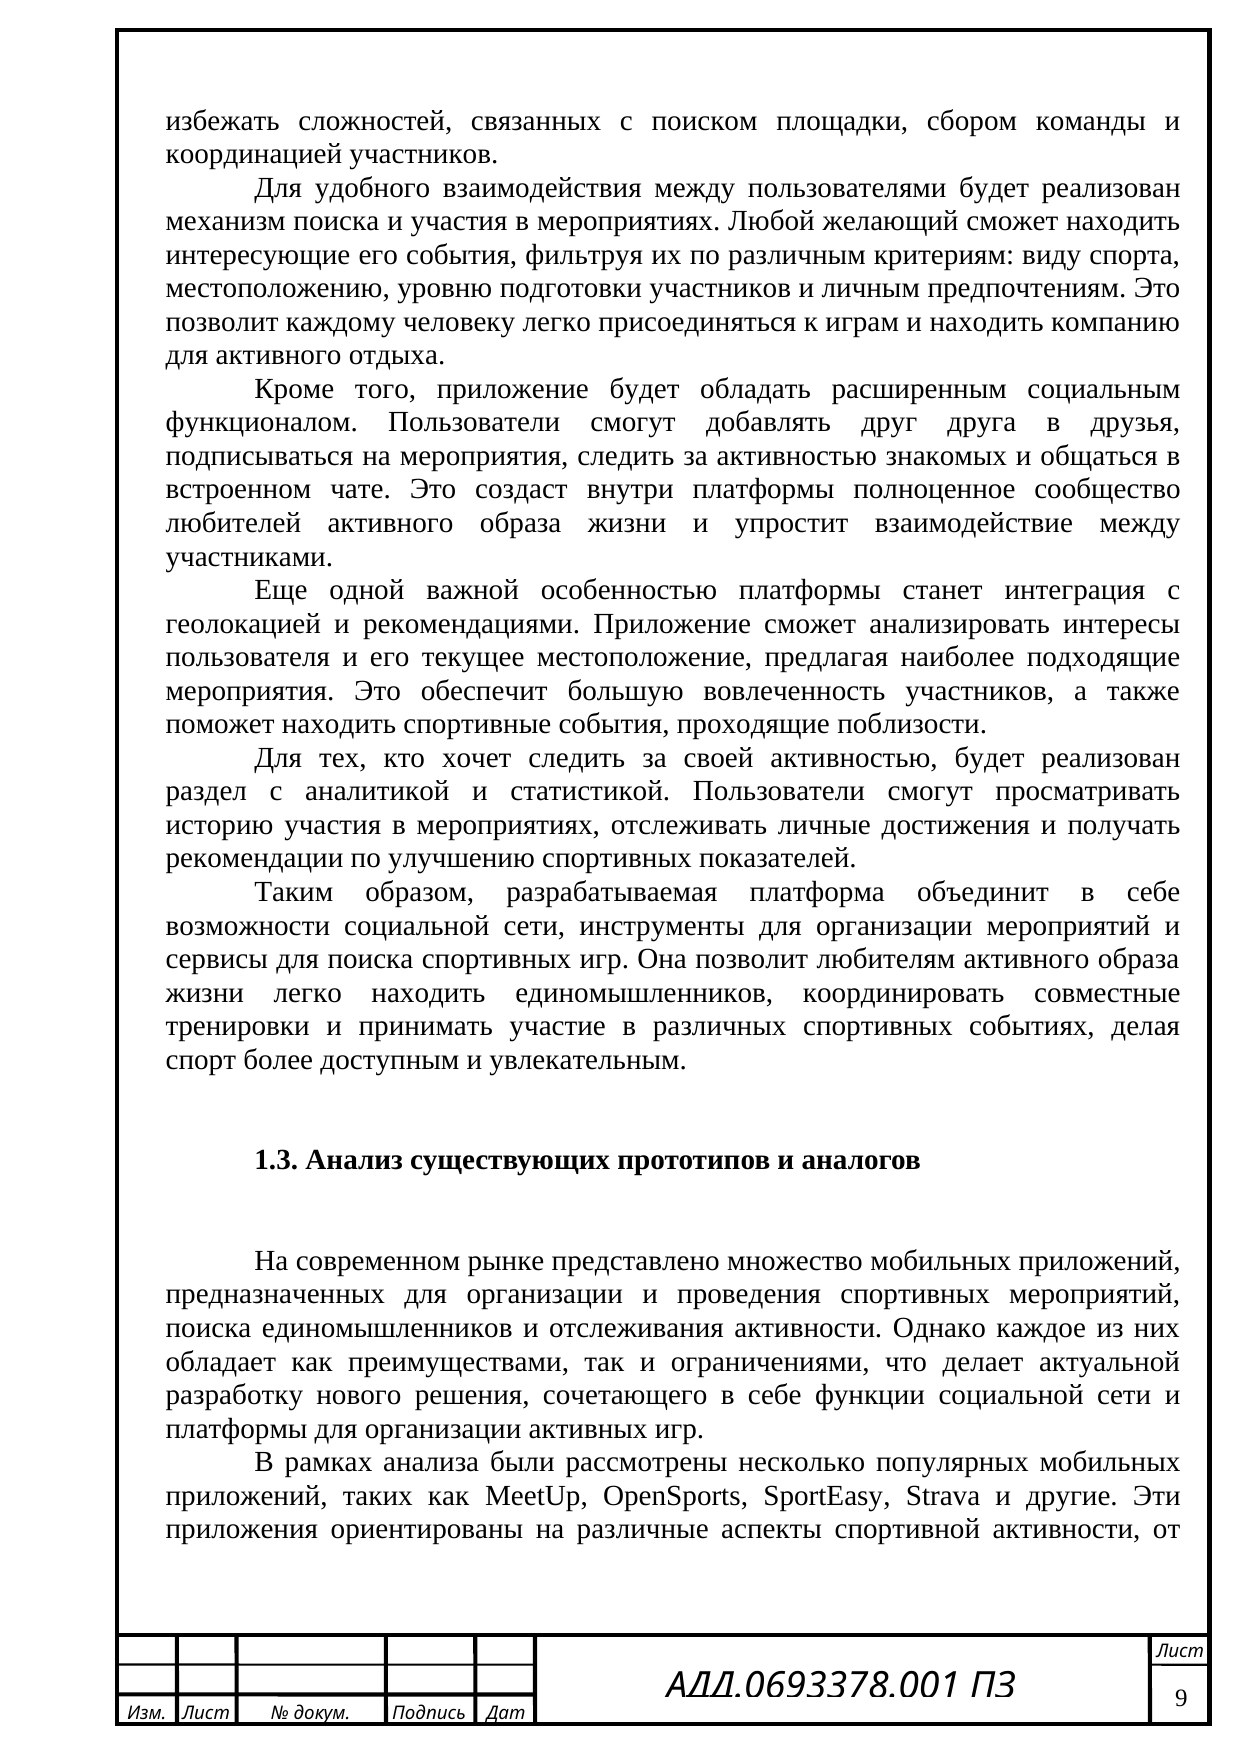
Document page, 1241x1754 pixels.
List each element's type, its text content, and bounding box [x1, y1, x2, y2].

subtitle Анализ существующих прототипов и аналогов [165, 1142, 1181, 1176]
text На современном рынке представлено множество мобильных приложений, предназначенных для организации и проведения спортивных мероприятий, поиска единомышленников и отслеживания активности. Однако каждое из них обладает как преимуществами, так и ограничениями, что делает актуальной разработку нового решения, сочетающего в себе функции социальной сети и платформы для организации активных игр. [165, 1243, 1181, 1444]
text Кроме того, приложение будет обладать расширенным социальным функционалом. Пользователи смогут добавлять друг друга в друзья, подписываться на мероприятия, следить за активностью знакомых и общаться в встроенном чате. Это создаст внутри платформы полноценное сообщество любителей активного образа жизни и упростит взаимодействие между участниками. [165, 371, 1181, 572]
text Еще одной важной особенностью платформы станет интеграция с геолокацией и рекомендациями. Приложение сможет анализировать интересы пользователя и его текущее местоположение, предлагая наиболее подходящие мероприятия. Это обеспечит большую вовлеченность участников, а также поможет находить спортивные события, проходящие поблизости. [165, 572, 1181, 740]
text Таким образом, разрабатываемая платформа объединит в себе возможности социальной сети, инструменты для организации мероприятий и сервисы для поиска спортивных игр. Она позволит любителям активного образа жизни легко находить единомышленников, координировать совместные тренировки и принимать участие в различных спортивных событиях, делая спорт более доступным и увлекательным. [165, 874, 1181, 1075]
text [165, 1444, 1181, 1545]
text Для удобного взаимодействия между пользователями будет реализован механизм поиска и участия в мероприятиях. Любой желающий сможет находить интересующие его события, фильтруя их по различным критериям: виду спорта, местоположению, уровню подготовки участников и личным предпочтениям. Это позволит каждому человеку легко присоединяться к играм и находить компанию для активного отдыха. [165, 170, 1181, 371]
text Для тех, кто хочет следить за своей активностью, будет реализован раздел с аналитикой и статистикой. Пользователи смогут просматривать историю участия в мероприятиях, отслеживать личные достижения и получать рекомендации по улучшению спортивных показателей. [165, 740, 1181, 874]
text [165, 103, 1181, 170]
